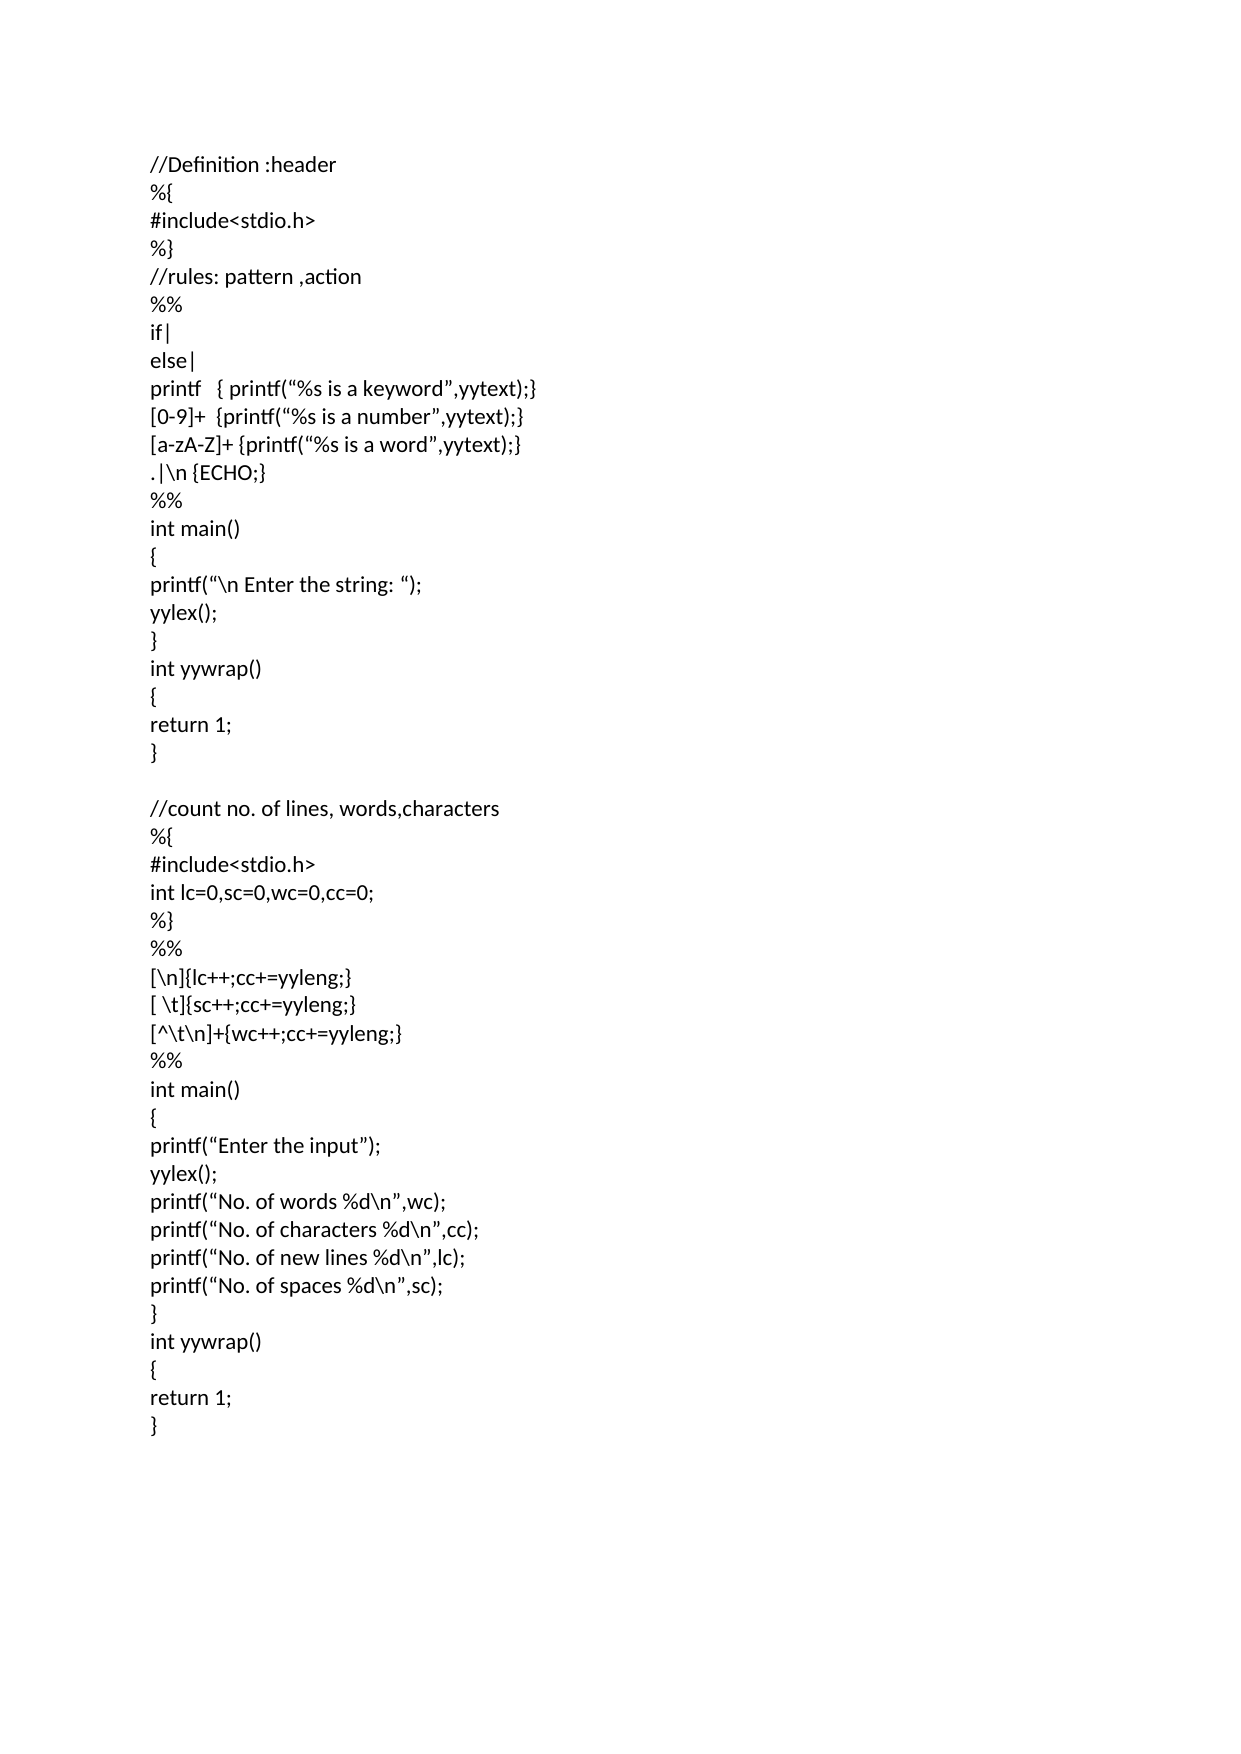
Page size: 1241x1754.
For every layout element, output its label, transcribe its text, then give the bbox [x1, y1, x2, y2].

text int yywrap() [150, 1327, 1090, 1355]
text int main() [150, 514, 1090, 542]
text %% [150, 486, 1090, 514]
text //count no. of lines, words,characters [150, 794, 1090, 822]
text { [150, 1355, 1090, 1383]
text %} [150, 907, 1090, 934]
text #include<stdio.h> [150, 851, 1090, 878]
text int main() [150, 1075, 1090, 1103]
text %% [150, 290, 1090, 318]
text return 1; [150, 1383, 1090, 1411]
text %{ [150, 822, 1090, 851]
text //Definition :header [150, 150, 1090, 178]
text printf(“No. of spaces %d\n”,sc); [150, 1271, 1090, 1299]
text [0-9]+ {printf(“%s is a number”,yytext);} [150, 402, 1090, 430]
text { [150, 1103, 1090, 1131]
text int lc=0,sc=0,wc=0,cc=0; [150, 878, 1090, 907]
text printf(“No. of new lines %d\n”,lc); [150, 1243, 1090, 1271]
text if| [150, 318, 1090, 346]
text [\n]{lc++;cc+=yyleng;} [150, 963, 1090, 991]
text yylex(); [150, 1159, 1090, 1187]
text printf(“\n Enter the string: “); [150, 570, 1090, 598]
text { [150, 542, 1090, 570]
text return 1; [150, 710, 1090, 738]
text %% [150, 1047, 1090, 1075]
text int yywrap() [150, 654, 1090, 682]
text printf { printf(“%s is a keyword”,yytext);} [150, 374, 1090, 402]
text %{ [150, 178, 1090, 206]
text .|\n {ECHO;} [150, 458, 1090, 486]
text printf(“No. of words %d\n”,wc); [150, 1187, 1090, 1215]
text [a-zA-Z]+ {printf(“%s is a word”,yytext);} [150, 430, 1090, 458]
text else| [150, 346, 1090, 374]
text } [150, 738, 1090, 766]
text %% [150, 934, 1090, 963]
text %} [150, 234, 1090, 262]
text [ \t]{sc++;cc+=yyleng;} [150, 991, 1090, 1019]
text printf(“No. of characters %d\n”,cc); [150, 1215, 1090, 1243]
text //rules: pattern ,action [150, 262, 1090, 290]
text } [150, 1299, 1090, 1327]
text #include<stdio.h> [150, 206, 1090, 234]
text { [150, 682, 1090, 710]
text } [150, 626, 1090, 654]
text printf(“Enter the input”); [150, 1131, 1090, 1159]
text } [150, 1411, 1090, 1439]
text yylex(); [150, 598, 1090, 626]
text [^\t\n]+{wc++;cc+=yyleng;} [150, 1019, 1090, 1047]
